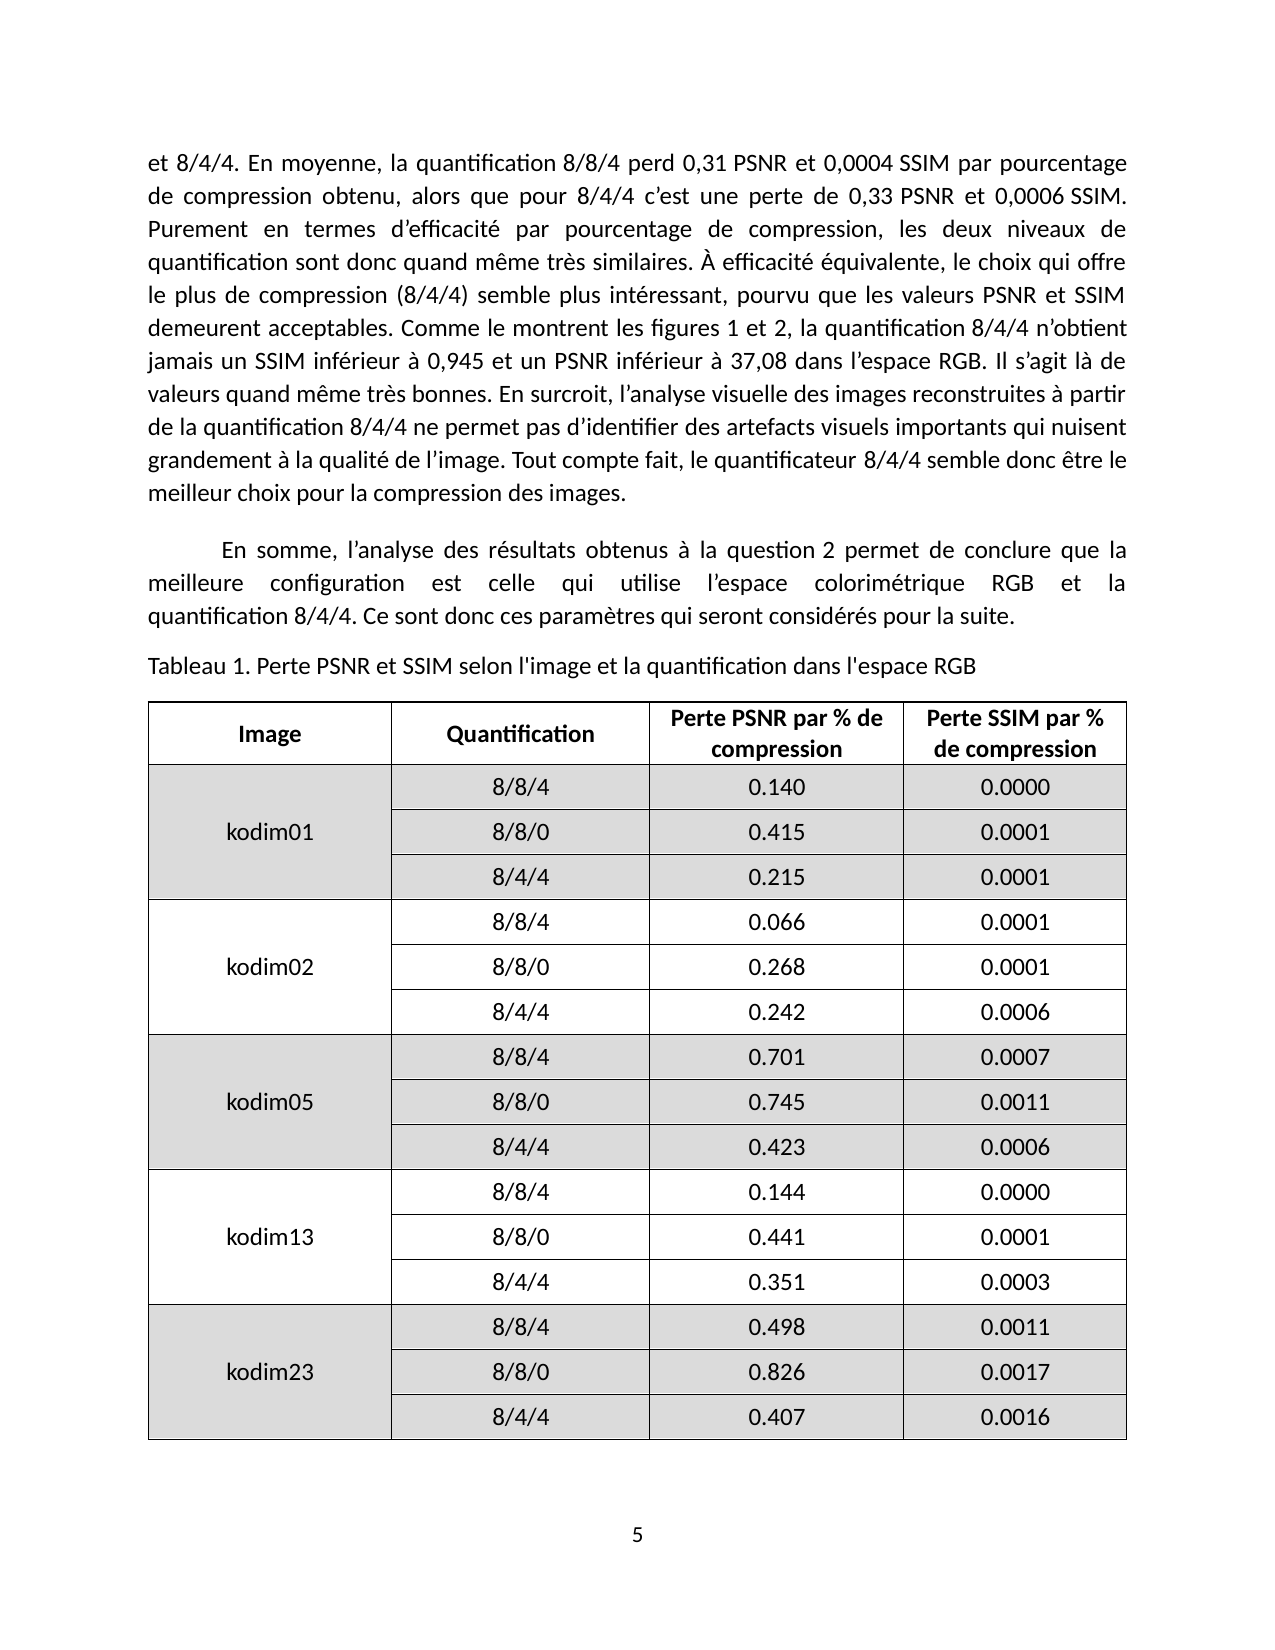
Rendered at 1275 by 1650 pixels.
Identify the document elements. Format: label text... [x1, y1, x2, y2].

table_cell kodim01 [149, 765, 391, 898]
table_cell kodim02 [149, 900, 391, 1033]
table_cell 0.351 [650, 1260, 903, 1303]
table_cell 0.0001 [904, 900, 1126, 943]
table_cell 0.0007 [904, 1035, 1126, 1078]
table_cell 0.242 [650, 990, 903, 1033]
table_header Image [149, 703, 391, 763]
table_cell 0.066 [650, 900, 903, 943]
table_cell 8/8/0 [392, 945, 649, 988]
table_cell 0.415 [650, 810, 903, 853]
table_cell 0.0006 [904, 1125, 1126, 1168]
table_cell 8/8/4 [392, 1035, 649, 1078]
table_cell 0.0001 [904, 1215, 1126, 1258]
table_cell 8/8/4 [392, 900, 649, 943]
table_cell 8/8/4 [392, 765, 649, 808]
table_cell 0.0001 [904, 945, 1126, 988]
table_cell 0.441 [650, 1215, 903, 1258]
table_cell 0.144 [650, 1170, 903, 1213]
table_cell 0.701 [650, 1035, 903, 1078]
text Tableau 1. Perte PSNR et SSIM selon l'image et la quantification dans l'espace RGB [148, 650, 1127, 681]
table_cell 0.0001 [904, 810, 1126, 853]
table_cell 0.0003 [904, 1260, 1126, 1303]
table_cell 0.0011 [904, 1080, 1126, 1123]
table_cell 0.0000 [904, 765, 1126, 808]
table_header Perte PSNR par % de compression [650, 703, 903, 763]
table_cell 0.0000 [904, 1170, 1126, 1213]
table_cell 0.215 [650, 855, 903, 898]
table_cell 0.826 [650, 1350, 903, 1393]
table_cell 8/4/4 [392, 1395, 649, 1438]
table_cell 0.0001 [904, 855, 1126, 898]
table_header Quantification [392, 703, 649, 763]
table_cell 8/8/4 [392, 1305, 649, 1348]
table_cell 8/8/0 [392, 1350, 649, 1393]
table_cell 0.268 [650, 945, 903, 988]
table_cell 0.423 [650, 1125, 903, 1168]
table_cell 0.0017 [904, 1350, 1126, 1393]
table_cell 0.745 [650, 1080, 903, 1123]
table_cell 8/8/0 [392, 1215, 649, 1258]
table_cell 0.498 [650, 1305, 903, 1348]
table_cell 0.0006 [904, 990, 1126, 1033]
text En somme, l’analyse des résultats obtenus à la question 2 permet de conclure que la meilleure configuration est celle qui utilise l’espace colorimétrique RGB et la quantification 8/4/4. Ce sont donc ces paramètres qui seront considérés pour la suite. [148, 535, 1127, 631]
table_cell 8/4/4 [392, 855, 649, 898]
table_cell 8/8/4 [392, 1170, 649, 1213]
table_cell kodim13 [149, 1170, 391, 1303]
table_cell 8/8/0 [392, 1080, 649, 1123]
table_cell kodim23 [149, 1305, 391, 1438]
table_cell 0.407 [650, 1395, 903, 1438]
table_cell 8/4/4 [392, 1125, 649, 1168]
table_cell 8/4/4 [392, 1260, 649, 1303]
table_cell kodim05 [149, 1035, 391, 1168]
table_cell 0.0011 [904, 1305, 1126, 1348]
table_cell 0.0016 [904, 1395, 1126, 1438]
table_cell 8/8/0 [392, 810, 649, 853]
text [148, 148, 1127, 507]
table_header Perte SSIM par % de compression [904, 703, 1126, 763]
table_cell 8/4/4 [392, 990, 649, 1033]
table_cell 0.140 [650, 765, 903, 808]
